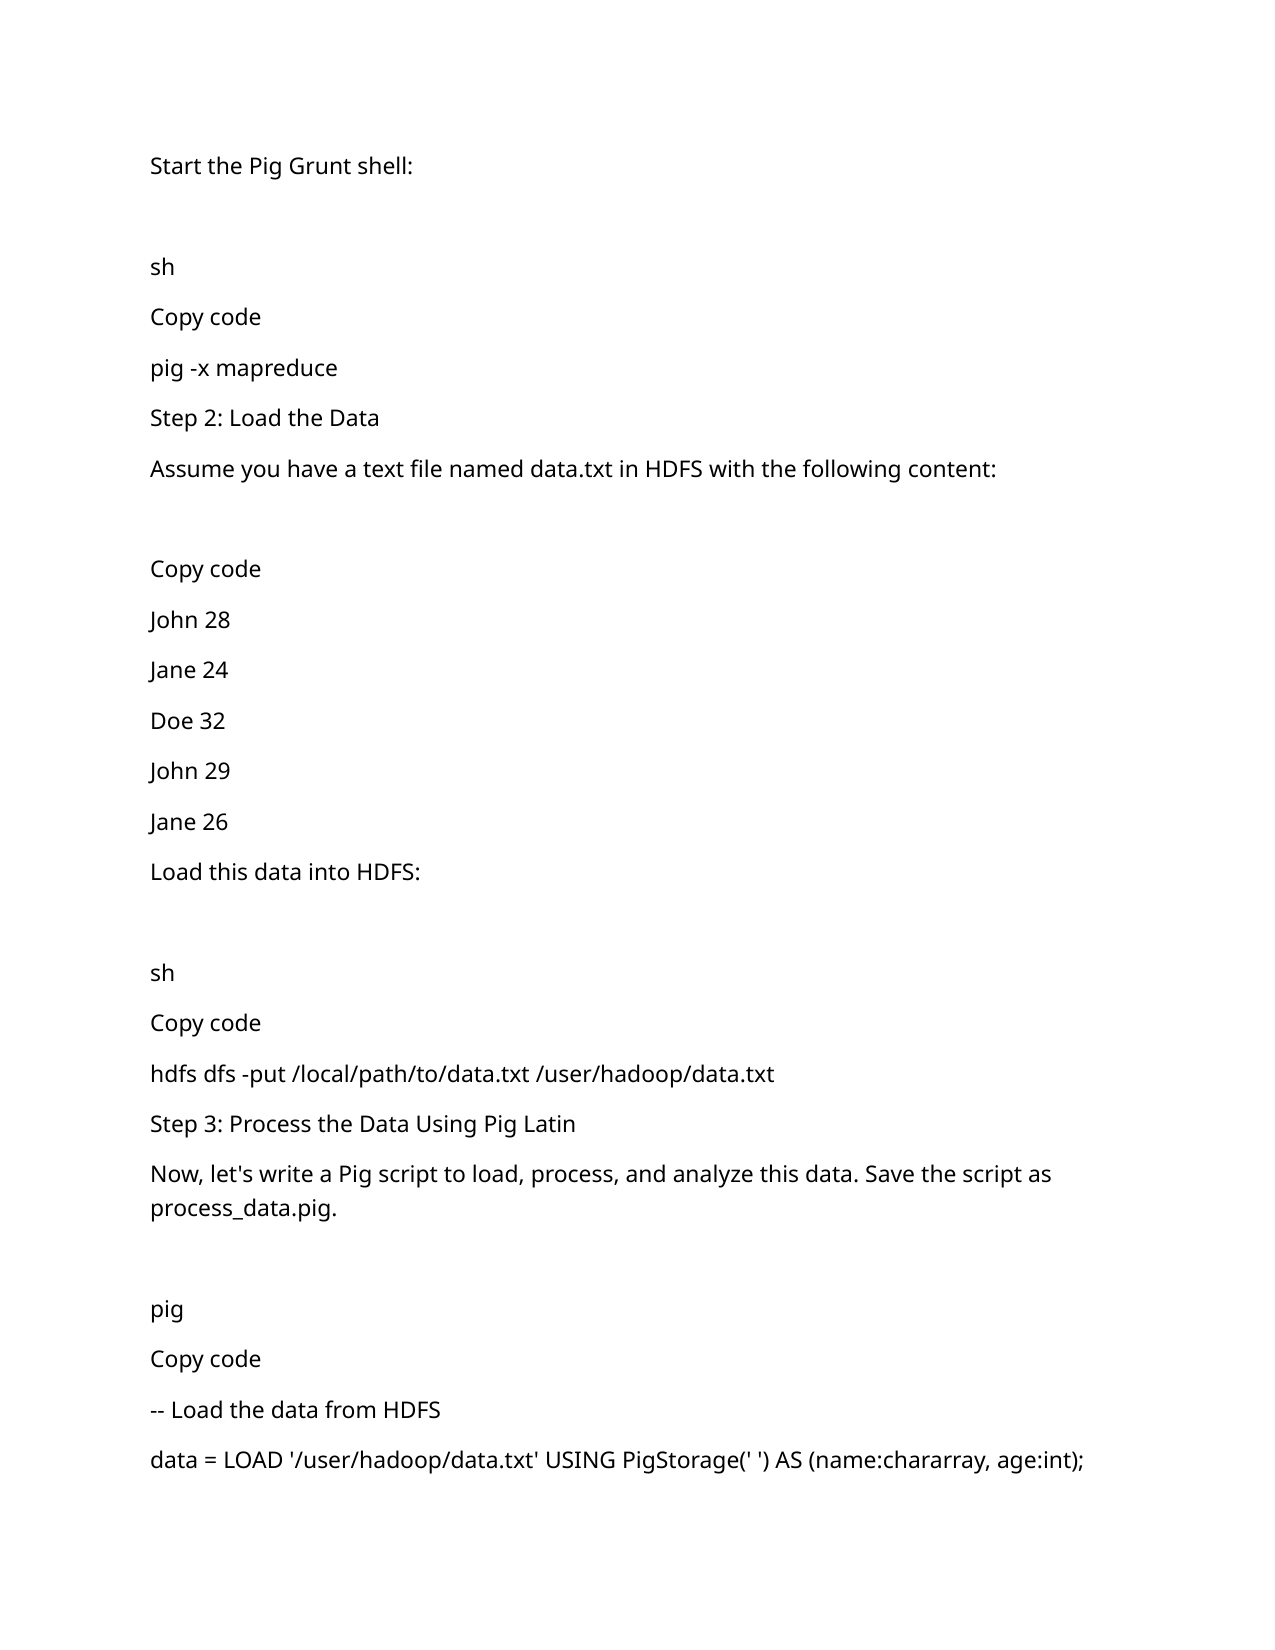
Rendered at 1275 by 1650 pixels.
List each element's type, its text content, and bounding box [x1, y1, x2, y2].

text Assume you have a text file named data.txt in HDFS with the following content: [150, 452, 1125, 484]
text Copy code [150, 1343, 1125, 1374]
text -- Load the data from HDFS [150, 1394, 1125, 1425]
text Step 3: Process the Data Using Pig Latin [150, 1108, 1125, 1139]
text pig -x mapreduce [150, 352, 1125, 383]
text pig [150, 1293, 1125, 1324]
text Copy code [150, 301, 1125, 332]
text Copy code [150, 1007, 1125, 1038]
text John 29 [150, 755, 1125, 786]
text John 28 [150, 604, 1125, 635]
text hdfs dfs -put /local/path/to/data.txt /user/hadoop/data.txt [150, 1057, 1125, 1089]
text sh [150, 251, 1125, 282]
text data = LOAD '/user/hadoop/data.txt' USING PigStorage(' ') AS (name:chararray, age:int); [150, 1444, 1125, 1475]
text Now, let's write a Pig script to load, process, and analyze this data. Save the script as process_data.pig. [150, 1158, 1125, 1223]
text Jane 24 [150, 654, 1125, 685]
text Step 2: Load the Data [150, 402, 1125, 433]
text Copy code [150, 553, 1125, 584]
text Jane 26 [150, 805, 1125, 837]
text Doe 32 [150, 704, 1125, 736]
text Start the Pig Grunt shell: [150, 150, 1125, 181]
text sh [150, 957, 1125, 988]
text Load this data into HDFS: [150, 856, 1125, 887]
